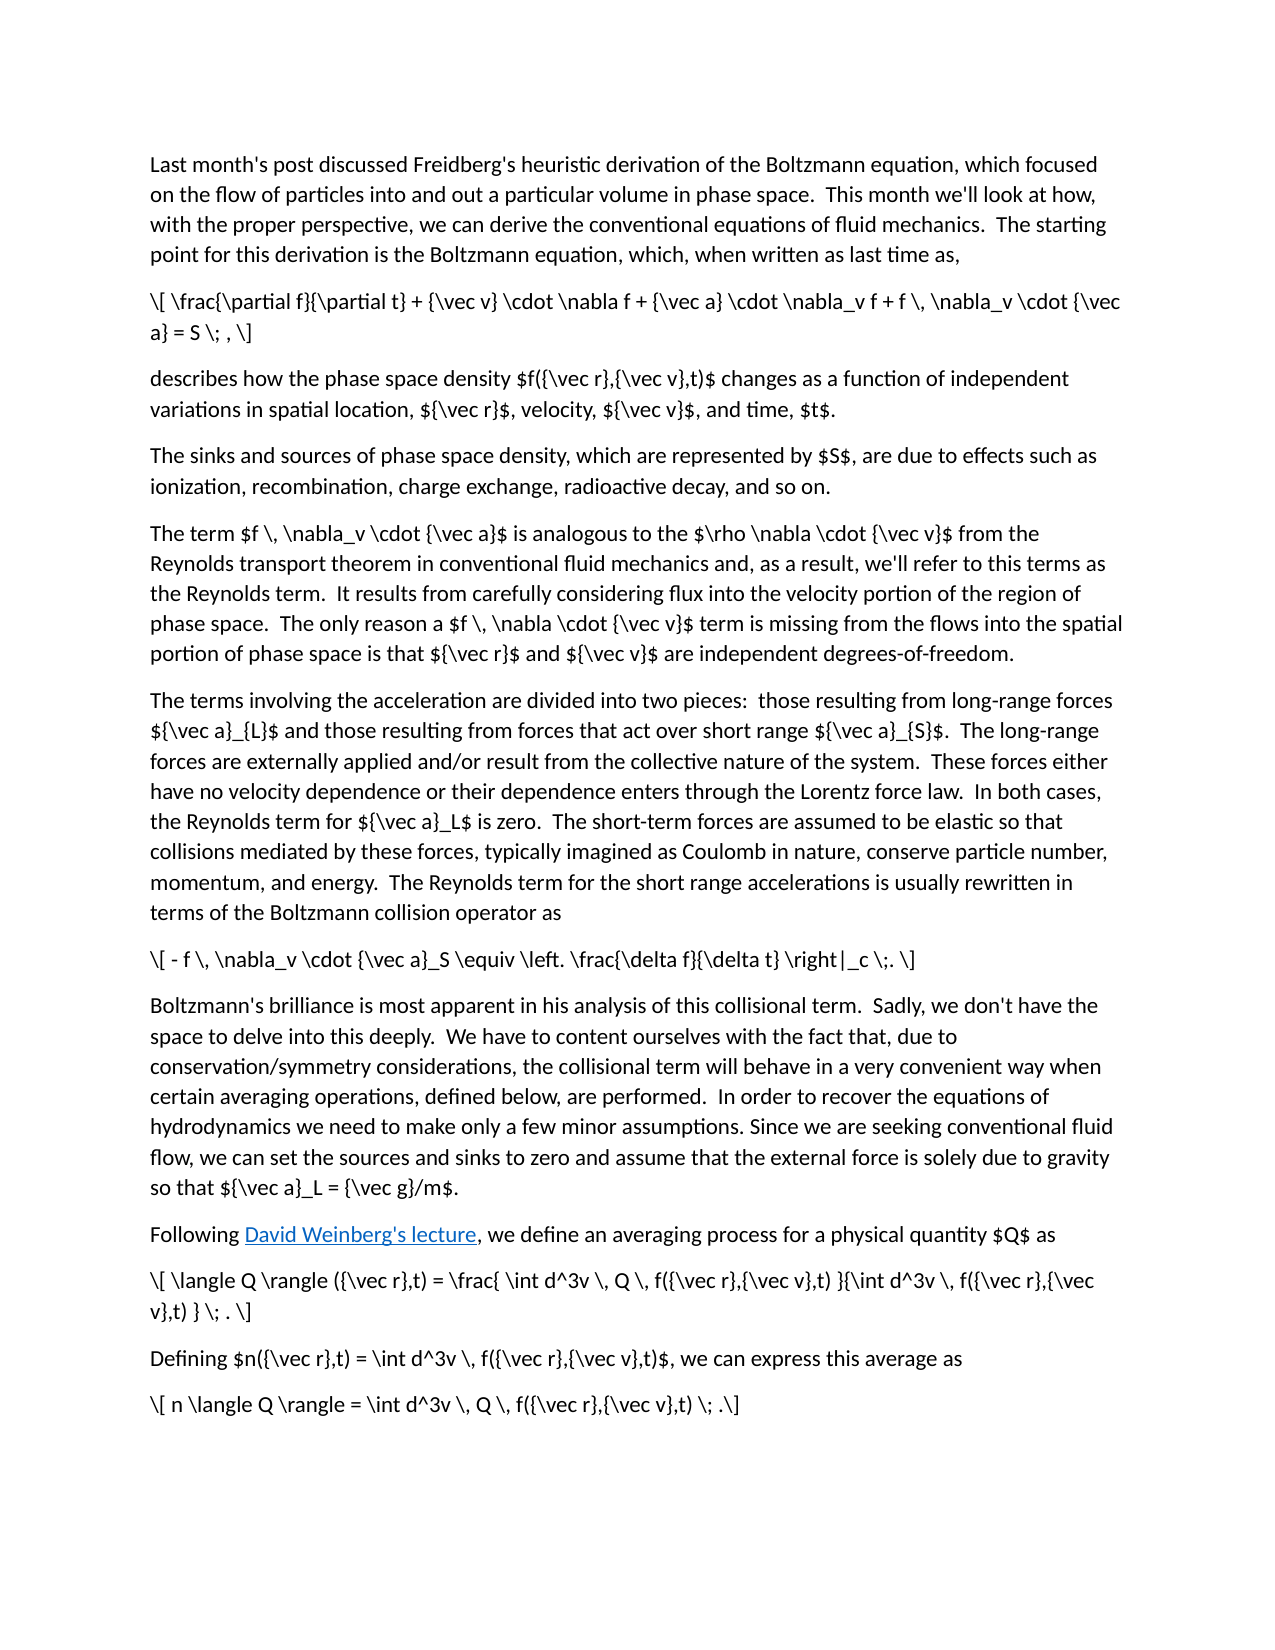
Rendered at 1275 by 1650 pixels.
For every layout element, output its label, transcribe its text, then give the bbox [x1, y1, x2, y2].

text The sinks and sources of phase space density, which are represented by $S$, are due to effects such as ionization, recombination, charge exchange, radioactive decay, and so on. [150, 442, 1125, 500]
text Last month's post discussed Freidberg's heuristic derivation of the Boltzmann equation, which focused on the flow of particles into and out a particular volume in phase space. This month we'll look at how, with the proper perspective, we can derive the conventional equations of fluid mechanics. The starting point for this derivation is the Boltzmann equation, which, when written as last time as, [150, 150, 1125, 269]
text \[ n \langle Q \rangle = \int d^3v \, Q \, f({\vec r},{\vec v},t) \; .\] [150, 1391, 1125, 1419]
text \[ \frac{\partial f}{\partial t} + {\vec v} \cdot \nabla f + {\vec a} \cdot \nabla_v f + f \, \nabla_v \cdot {\vec a} = S \; , \] [150, 287, 1125, 346]
text The term $f \, \nabla_v \cdot {\vec a}$ is analogous to the $\rho \nabla \cdot {\vec v}$ from the Reynolds transport theorem in conventional fluid mechanics and, as a result, we'll refer to this terms as the Reynolds term. It results from carefully considering flux into the velocity portion of the region of phase space. The only reason a $f \, \nabla \cdot {\vec v}$ term is missing from the flows into the spatial portion of phase space is that ${\vec r}$ and ${\vec v}$ are independent degrees-of-freedom. [150, 519, 1125, 668]
text The terms involving the acceleration are divided into two pieces: those resulting from long-range forces ${\vec a}_{L}$ and those resulting from forces that act over short range ${\vec a}_{S}$. The long-range forces are externally applied and/or result from the collective nature of the system. These forces either have no velocity dependence or their dependence enters through the Lorentz force law. In both cases, the Reynolds term for ${\vec a}_L$ is zero. The short-term forces are assumed to be elastic so that collisions mediated by these forces, typically imagined as Coulomb in nature, conserve particle number, momentum, and energy. The Reynolds term for the short range accelerations is usually rewritten in terms of the Boltzmann collision operator as [150, 686, 1125, 926]
text Following David Weinberg's lecture, we define an averaging process for a physical quantity $Q$ as [150, 1220, 1125, 1248]
text Boltzmann's brilliance is most apparent in his analysis of this collisional term. Sadly, we don't have the space to delve into this deeply. We have to content ourselves with the fact that, due to conservation/symmetry considerations, the collisional term will behave in a very convenient way when certain averaging operations, defined below, are performed. In order to recover the equations of hydrodynamics we need to make only a few minor assumptions. Since we are seeking conventional fluid flow, we can set the sources and sinks to zero and assume that the external force is solely due to gravity so that ${\vec a}_L = {\vec g}/m$. [150, 992, 1125, 1201]
text Defining $n({\vec r},t) = \int d^3v \, f({\vec r},{\vec v},t)$, we can express this average as [150, 1344, 1125, 1372]
text \[ - f \, \nabla_v \cdot {\vec a}_S \equiv \left. \frac{\delta f}{\delta t} \right|_c \;. \] [150, 945, 1125, 973]
text \[ \langle Q \rangle ({\vec r},t) = \frac{ \int d^3v \, Q \, f({\vec r},{\vec v},t) }{\int d^3v \, f({\vec r},{\vec v},t) } \; . \] [150, 1267, 1125, 1325]
text describes how the phase space density $f({\vec r},{\vec v},t)$ changes as a function of independent variations in spatial location, ${\vec r}$, velocity, ${\vec v}$, and time, $t$. [150, 364, 1125, 423]
